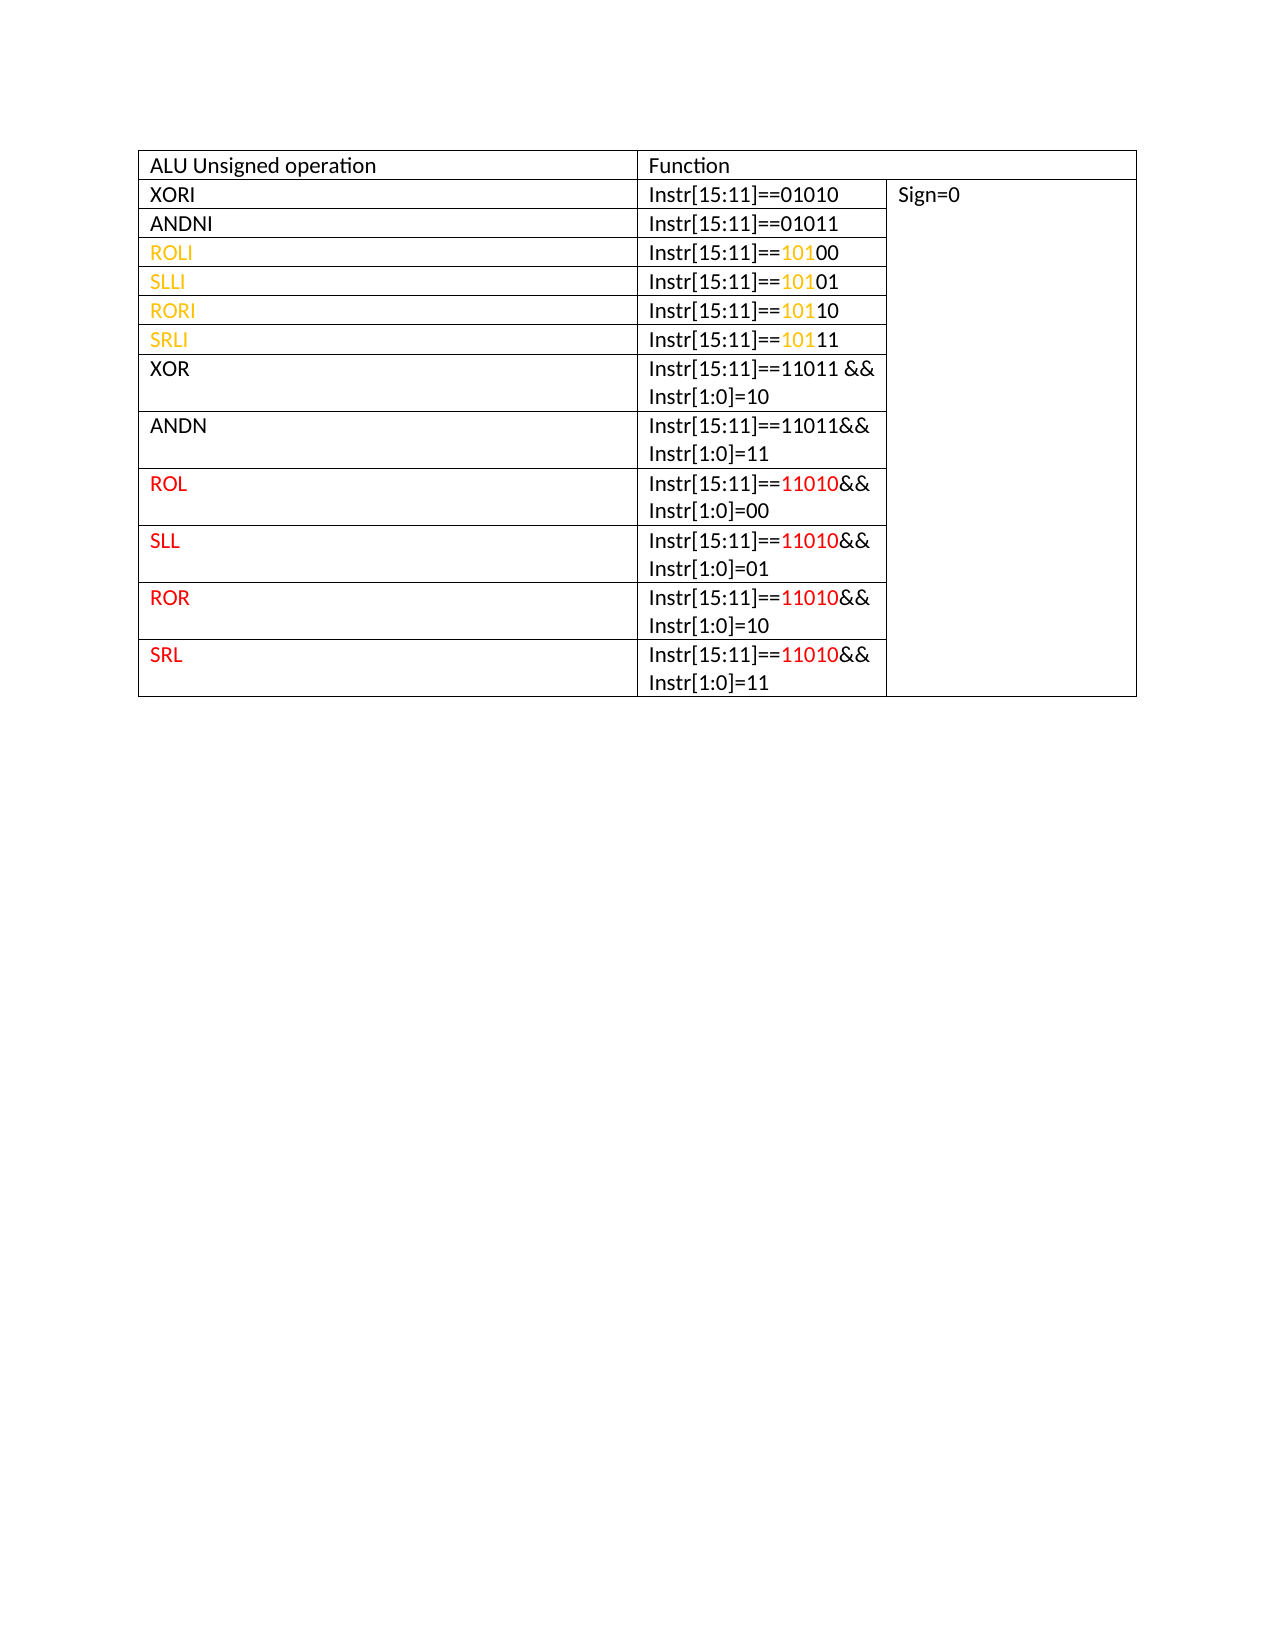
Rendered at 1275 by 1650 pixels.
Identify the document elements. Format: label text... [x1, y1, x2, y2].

table_cell XORI [139, 180, 637, 208]
table_cell Instr[15:11]==11011 && Instr[1:0]=10 [638, 355, 886, 411]
table_cell ANDN [139, 412, 637, 468]
table_cell SRL [139, 640, 637, 696]
table_cell ROL [139, 469, 637, 525]
table_cell ROR [139, 583, 637, 639]
table_cell SRLI [139, 325, 637, 353]
table_cell Instr[15:11]==10101 [638, 267, 886, 295]
table_cell RORI [139, 296, 637, 324]
table_cell Instr[15:11]==11010&& Instr[1:0]=10 [638, 583, 886, 639]
table_header Function [638, 151, 1136, 179]
table_cell Sign=0 [887, 180, 1136, 696]
table_cell ROLI [139, 238, 637, 266]
table_cell Instr[15:11]==01011 [638, 209, 886, 237]
table_cell SLLI [139, 267, 637, 295]
table_cell Instr[15:11]==10110 [638, 296, 886, 324]
table_cell Instr[15:11]==11010&& Instr[1:0]=00 [638, 469, 886, 525]
table_cell Instr[15:11]==11010&& Instr[1:0]=11 [638, 640, 886, 696]
table_cell Instr[15:11]==11010&& Instr[1:0]=01 [638, 526, 886, 582]
table_cell Instr[15:11]==01010 [638, 180, 886, 208]
table_cell Instr[15:11]==10100 [638, 238, 886, 266]
table_cell Instr[15:11]==11011&& Instr[1:0]=11 [638, 412, 886, 468]
table_cell ANDNI [139, 209, 637, 237]
table_header ALU Unsigned operation [139, 151, 637, 179]
table_cell Instr[15:11]==10111 [638, 325, 886, 353]
table_cell SLL [139, 526, 637, 582]
table_cell XOR [139, 355, 637, 411]
